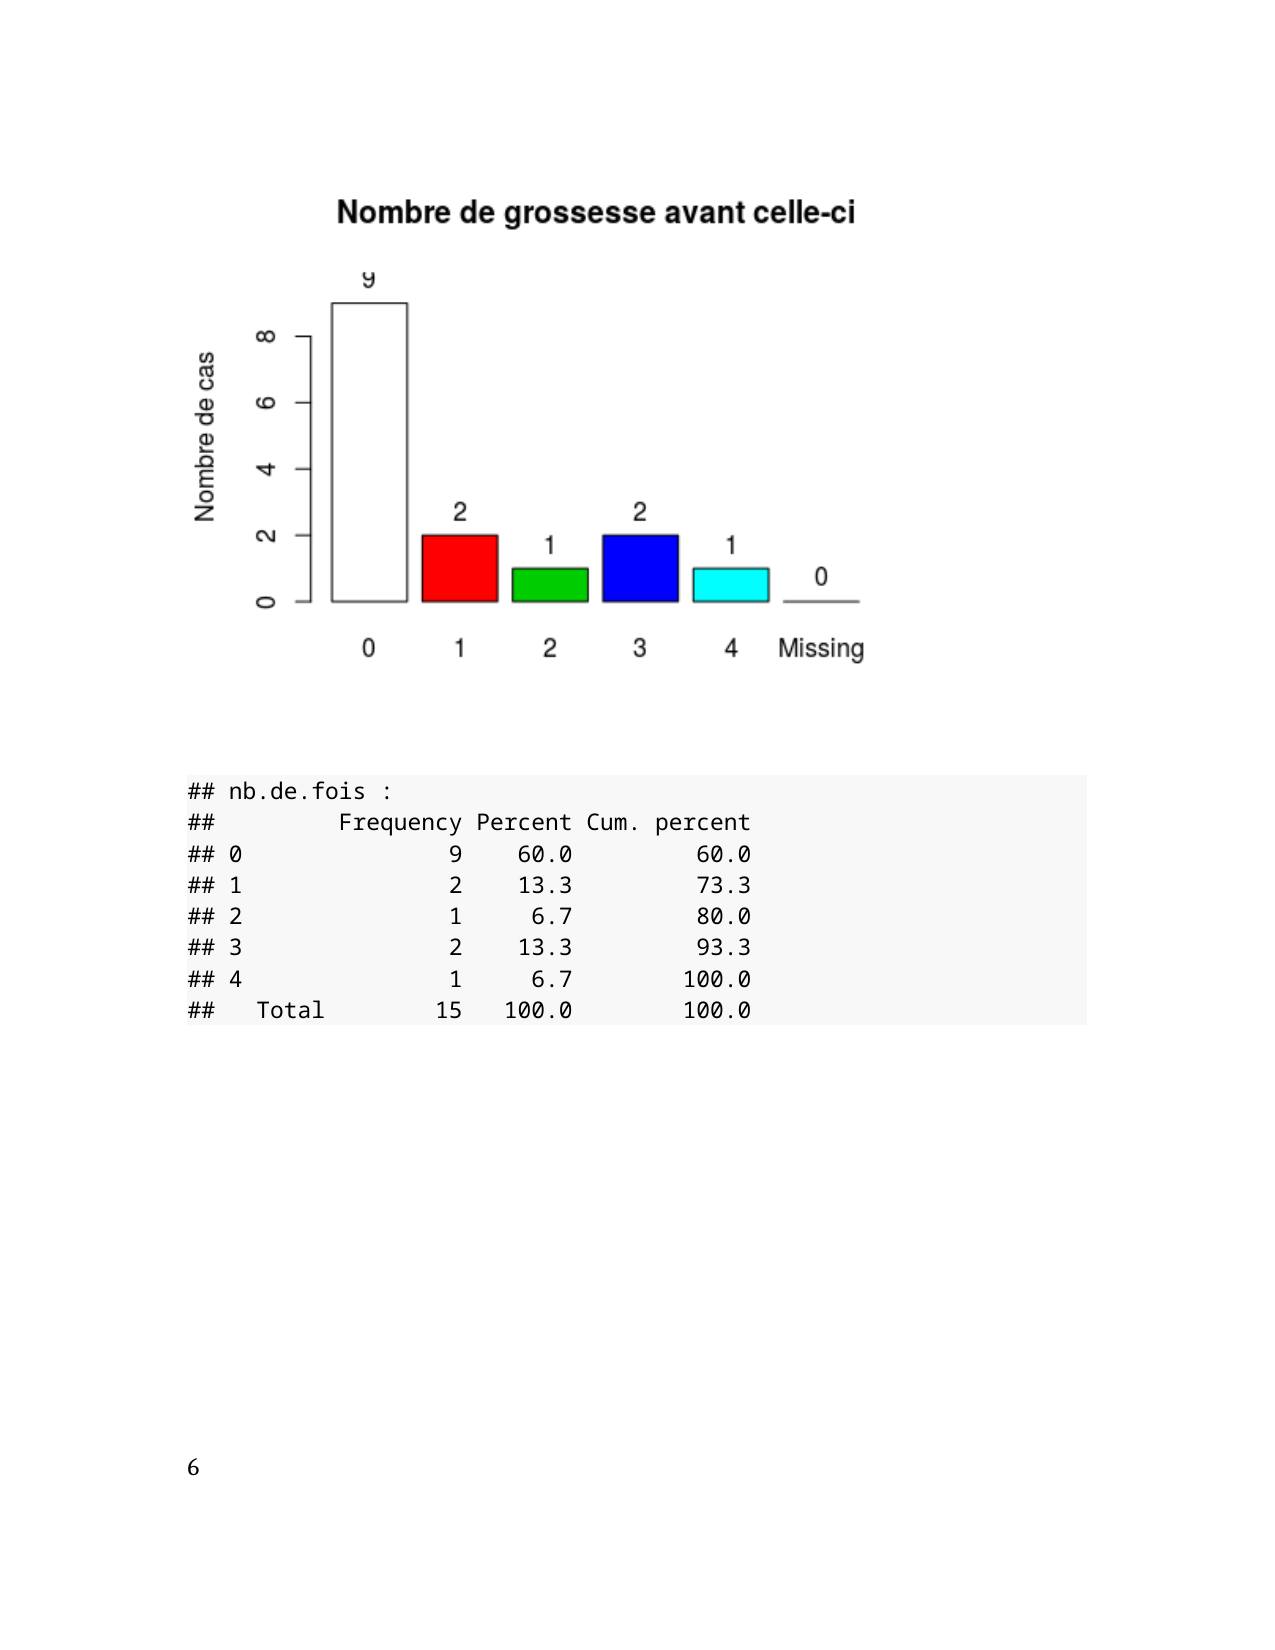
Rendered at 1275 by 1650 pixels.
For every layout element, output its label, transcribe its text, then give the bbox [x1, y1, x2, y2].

picture [187, 150, 944, 757]
text ## nb.de.fois : ## Frequency Percent Cum. percent ## 0 9 60.0 60.0 ## 1 2 13.3 73.3 ## 2 1 6.7 80.0 ## 3 2 13.3 93.3 ## 4 1 6.7 100.0 ## Total 15 100.0 100.0 [187, 775, 1087, 1025]
